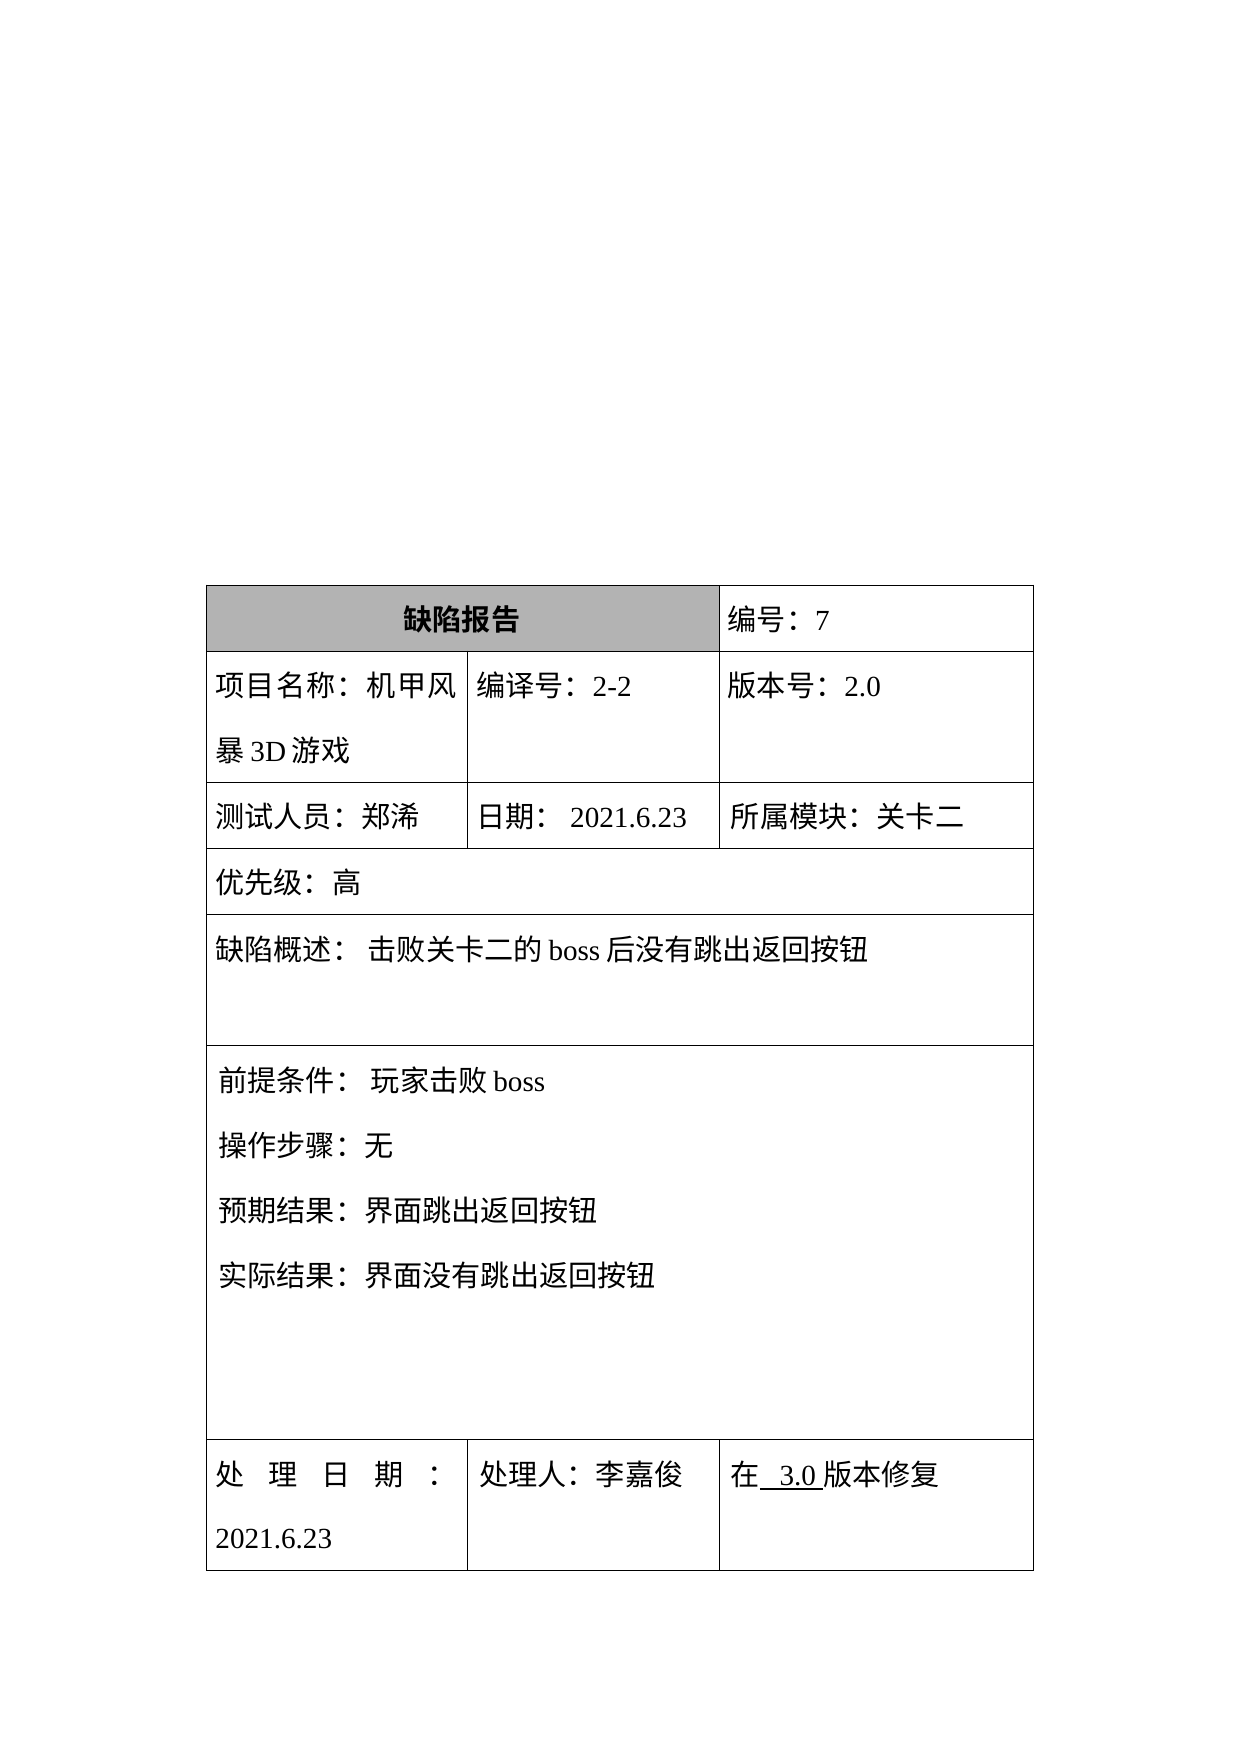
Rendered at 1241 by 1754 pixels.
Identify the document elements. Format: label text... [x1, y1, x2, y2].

table_cell 在 3.0 版本修复 [720, 1440, 1033, 1570]
table_cell 处理人：李嘉俊 [468, 1440, 719, 1570]
table_header 缺陷报告 [207, 586, 719, 651]
table_cell 版本号：2.0 [720, 652, 1033, 782]
table_cell 缺陷概述： 击败关卡二的boss后没有跳出返回按钮 [207, 915, 1033, 1045]
table_cell 编译号：2-2 [468, 652, 719, 782]
table_cell 日期： 2021.6.23 [468, 783, 719, 848]
table_cell 前提条件： 玩家击败boss 操作步骤：无 预期结果：界面跳出返回按钮 实际结果：界面没有跳出返回按钮 [207, 1046, 1033, 1439]
table_cell 项目名称：机甲风暴3D游戏 [207, 652, 467, 782]
table_cell 处理日期：2021.6.23 [207, 1440, 467, 1570]
table_cell 优先级：高 [207, 849, 1033, 914]
table_header 编号：7 [720, 586, 1033, 651]
table_cell 所属模块：关卡二 [720, 783, 1033, 848]
table_cell 测试人员：郑浠 [207, 783, 467, 848]
